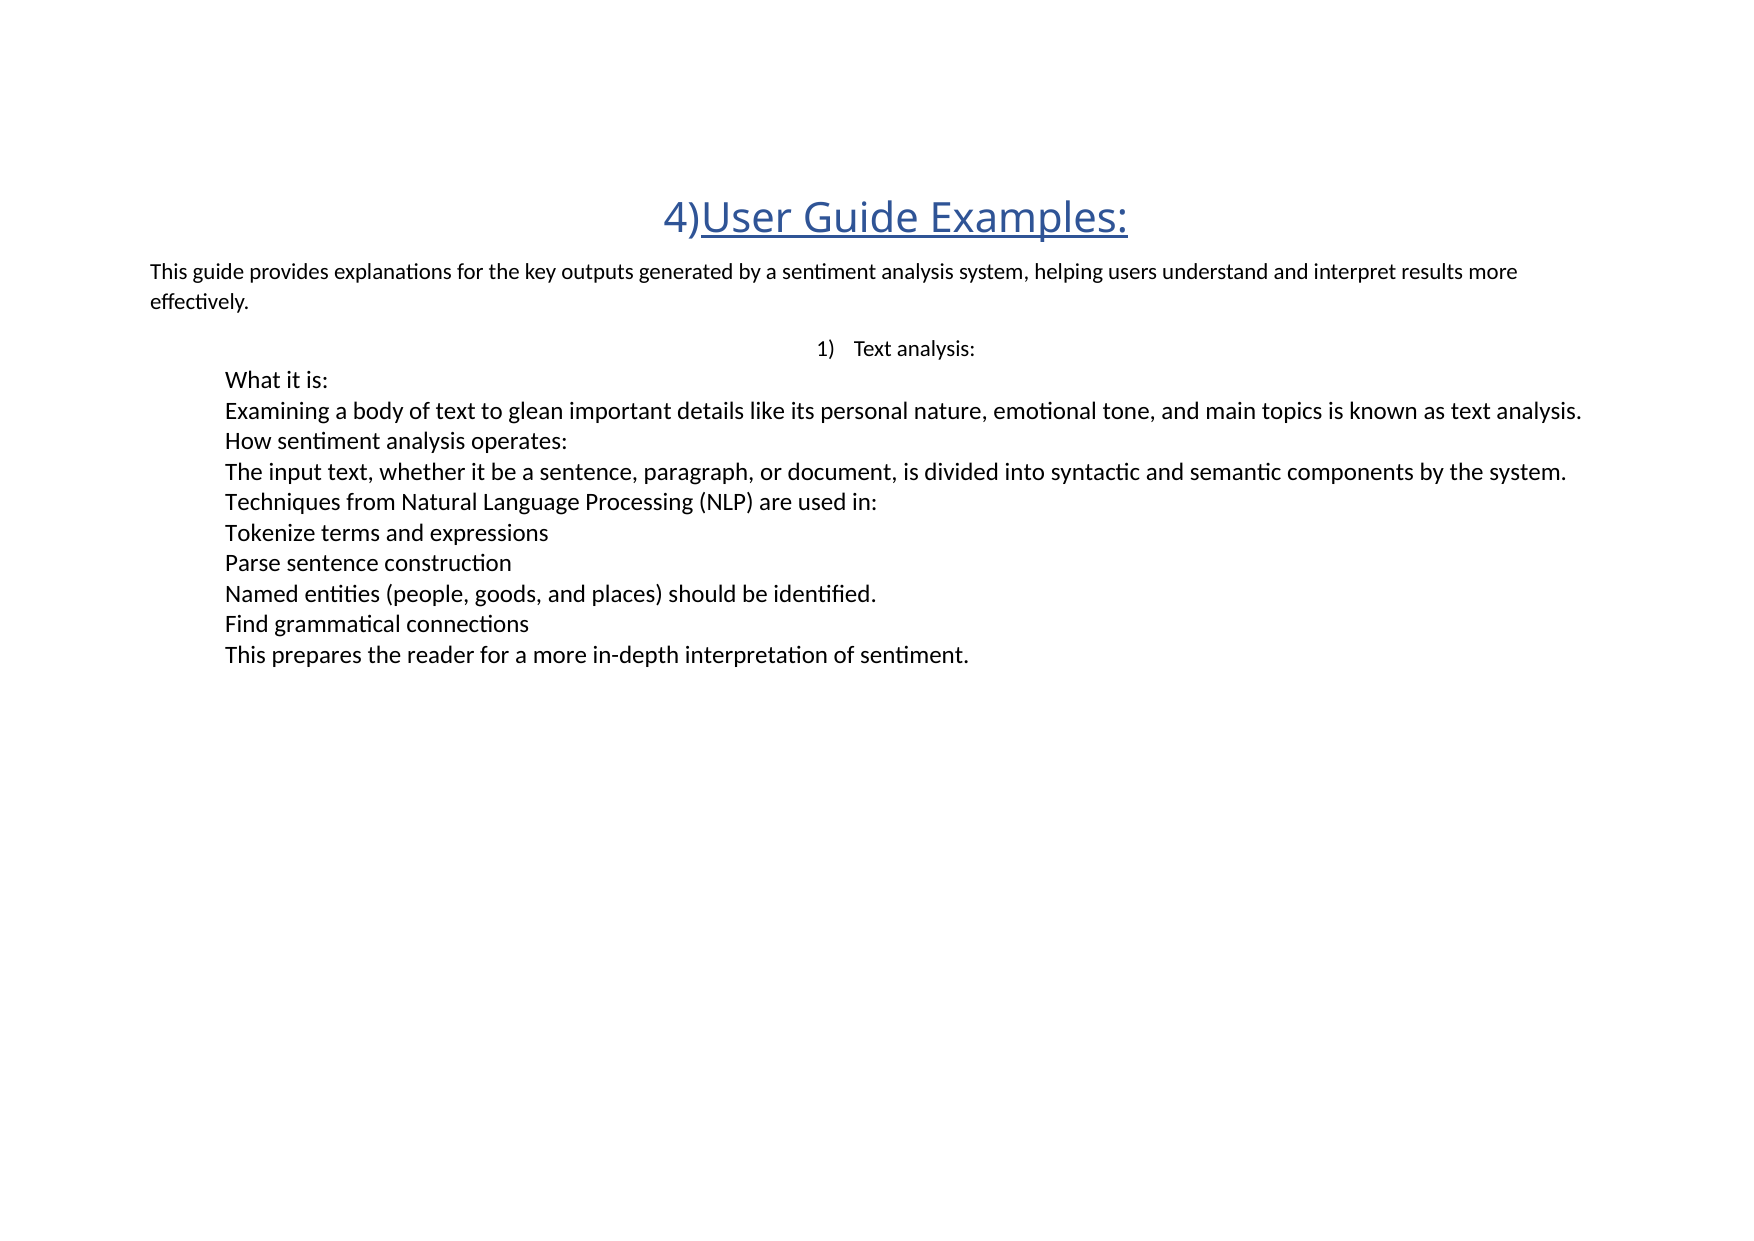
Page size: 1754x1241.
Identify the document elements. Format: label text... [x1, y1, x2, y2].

list This prepares the reader for a more in-depth interpretation of sentiment. [225, 639, 1604, 669]
list Text analysis: [187, 334, 1604, 362]
list Named entities (people, goods, and places) should be identified. [225, 578, 1604, 608]
list Find grammatical connections [225, 608, 1604, 639]
list What it is: [225, 364, 1604, 395]
list Parse sentence construction [225, 547, 1604, 578]
text This guide provides explanations for the key outputs generated by a sentiment analysis system, helping users understand and interpret results more effectively. [150, 257, 1604, 315]
list The input text, whether it be a sentence, paragraph, or document, is divided into syntactic and semantic components by the system. Techniques from Natural Language Processing (NLP) are used in: [225, 456, 1604, 517]
list Tokenize terms and expressions [225, 517, 1604, 547]
subtitle User Guide Examples: [187, 187, 1604, 244]
list Examining a body of text to glean important details like its personal nature, emotional tone, and main topics is known as text analysis. [225, 395, 1604, 425]
list How sentiment analysis operates: [225, 425, 1604, 456]
